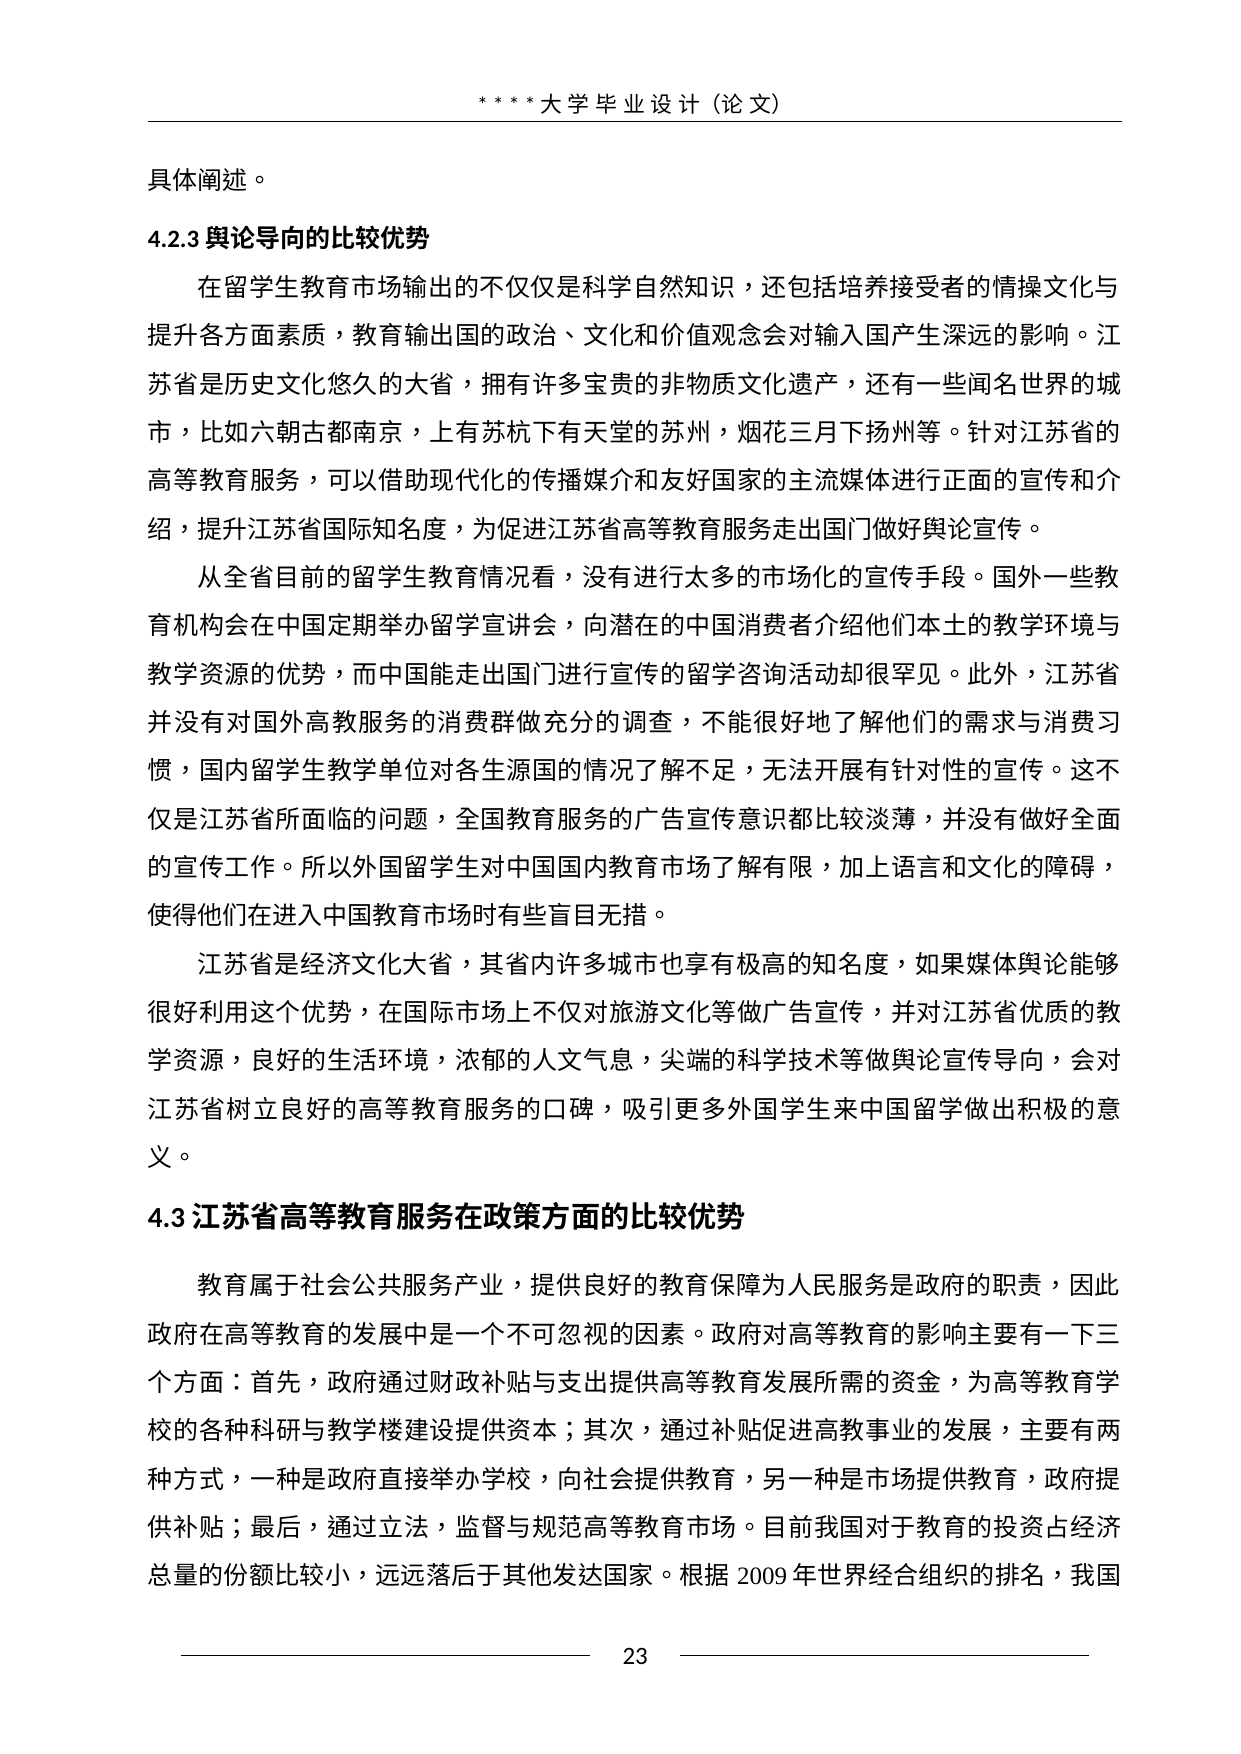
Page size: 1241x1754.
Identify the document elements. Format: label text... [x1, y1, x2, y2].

subtitle 4.3 江苏省高等教育服务在政策方面的比较优势 [148, 1197, 1122, 1236]
text 从全省目前的留学生教育情况看，没有进行太多的市场化的宣传手段。国外一些教育机构会在中国定期举办留学宣讲会，向潜在的中国消费者介绍他们本土的教学环境与教学资源的优势，而中国能走出国门进行宣传的留学咨询活动却很罕见。此外，江苏省并没有对国外高教服务的消费群做充分的调查，不能很好地了解他们的需求与消费习惯，国内留学生教学单位对各生源国的情况了解不足，无法开展有针对性的宣传。这不仅是江苏省所面临的问题，全国教育服务的广告宣传意识都比较淡薄，并没有做好全面的宣传工作。所以外国留学生对中国国内教育市场了解有限，加上语言和文化的障碍，使得他们在进入中国教育市场时有些盲目无措。 [148, 544, 1122, 931]
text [148, 1253, 1122, 1591]
subtitle 4.2.3 舆论导向的比较优势 [148, 220, 1122, 254]
text 江苏省是经济文化大省，其省内许多城市也享有极高的知名度，如果媒体舆论能够很好利用这个优势，在国际市场上不仅对旅游文化等做广告宣传，并对江苏省优质的教学资源，良好的生活环境，浓郁的人文气息，尖端的科学技术等做舆论宣传导向，会对江苏省树立良好的高等教育服务的口碑，吸引更多外国学生来中国留学做出积极的意义。 [148, 931, 1122, 1173]
text 在留学生教育市场输出的不仅仅是科学自然知识，还包括培养接受者的情操文化与提升各方面素质，教育输出国的政治、文化和价值观念会对输入国产生深远的影响。江苏省是历史文化悠久的大省，拥有许多宝贵的非物质文化遗产，还有一些闻名世界的城市，比如六朝古都南京，上有苏杭下有天堂的苏州，烟花三月下扬州等。针对江苏省的高等教育服务，可以借助现代化的传播媒介和友好国家的主流媒体进行正面的宣传和介绍，提升江苏省国际知名度，为促进江苏省高等教育服务走出国门做好舆论宣传。 [148, 254, 1122, 544]
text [148, 148, 1122, 196]
